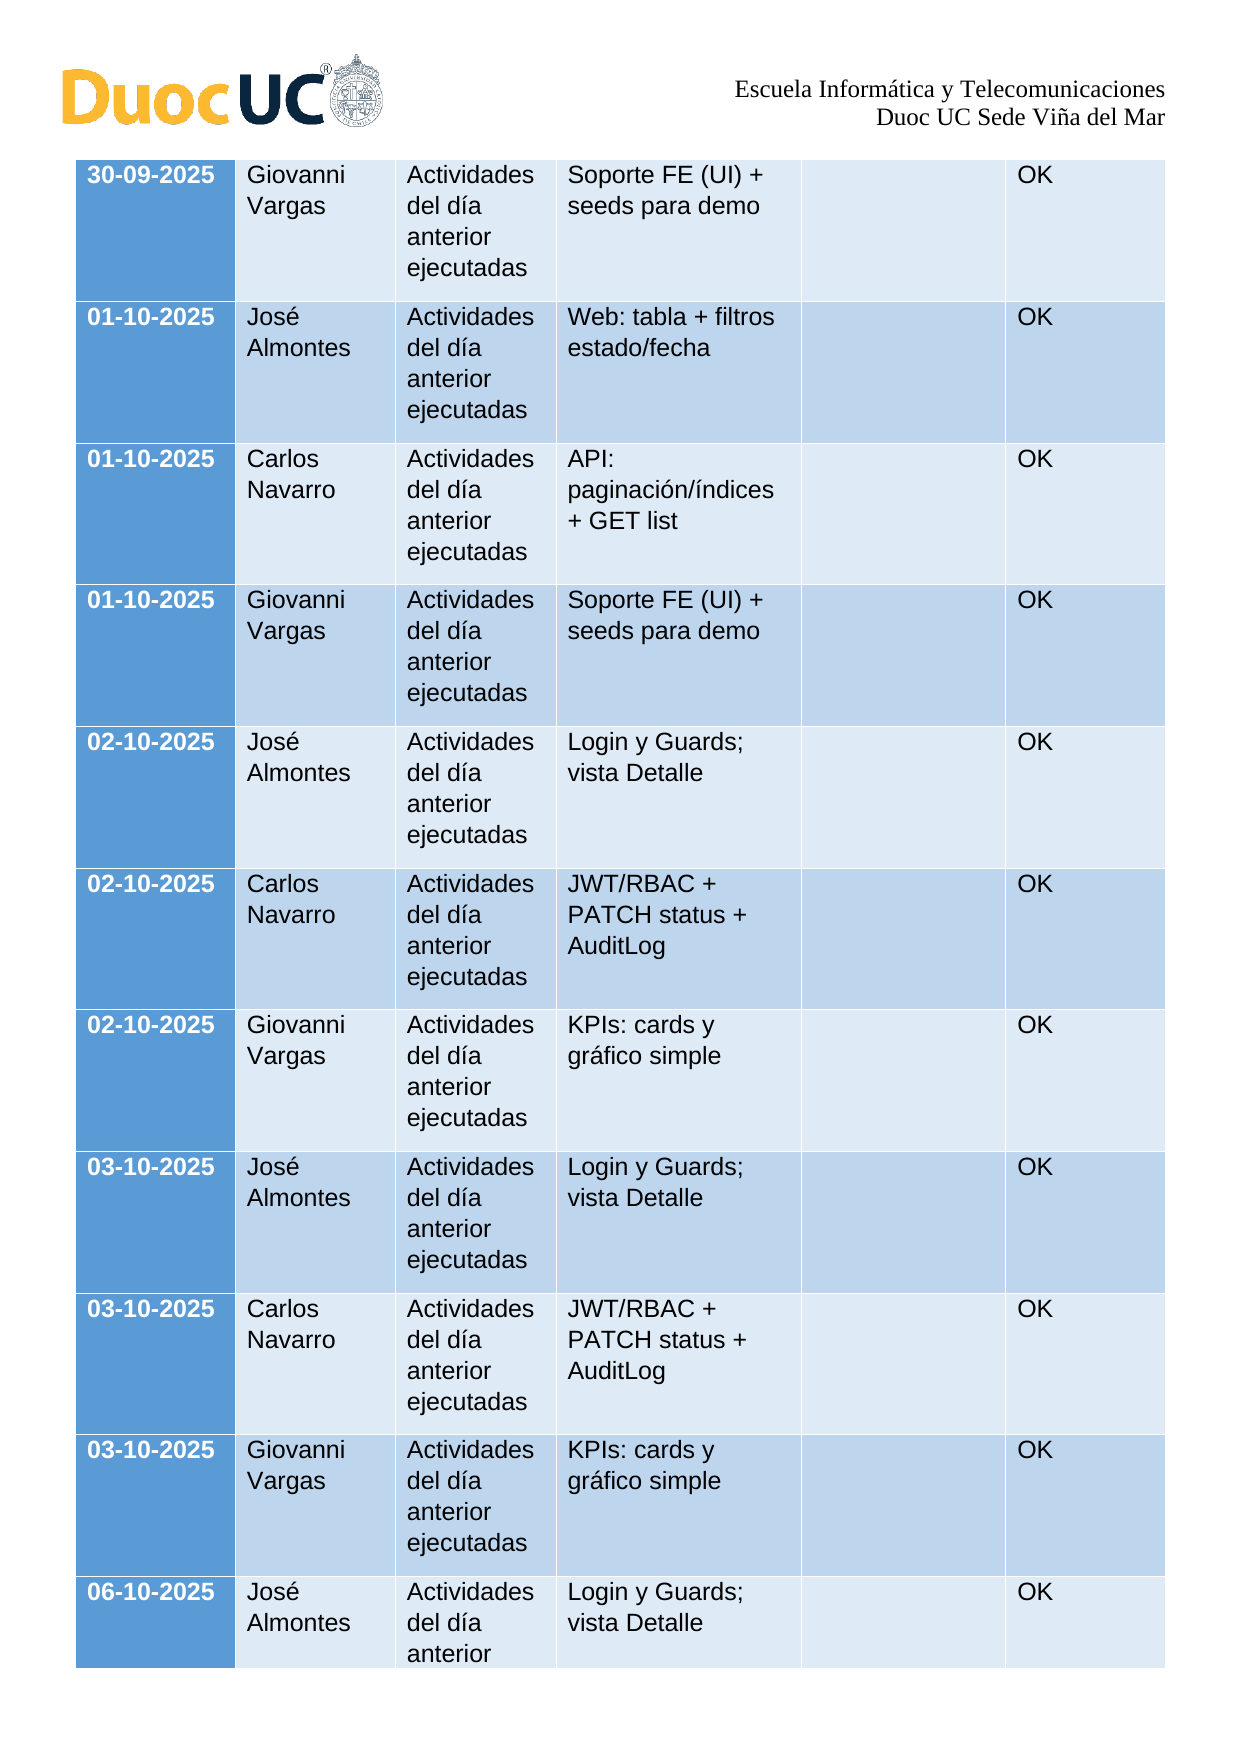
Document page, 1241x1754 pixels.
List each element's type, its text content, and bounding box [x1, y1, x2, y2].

table_cell [802, 444, 1005, 584]
table_cell OK [1006, 727, 1165, 868]
table_cell Giovanni Vargas [236, 585, 395, 726]
table_cell [802, 302, 1005, 443]
table_cell Actividades del día anterior ejecutadas [396, 1152, 556, 1293]
picture [62, 54, 383, 127]
table_cell 01-10-2025 [76, 585, 235, 726]
table_cell JWT/RBAC + PATCH status + AuditLog [557, 1294, 801, 1434]
table_cell Actividades del día anterior ejecutadas [396, 727, 556, 868]
table_cell Actividades del día anterior ejecutadas [396, 1435, 556, 1576]
table_cell JWT/RBAC + PATCH status + AuditLog [557, 869, 801, 1009]
table_cell 30-09-2025 [76, 160, 235, 301]
table_cell Login y Guards; vista Detalle [557, 727, 801, 868]
table_cell Carlos Navarro [236, 869, 395, 1009]
table_cell OK [1006, 444, 1165, 584]
table_cell OK [1006, 585, 1165, 726]
table_cell OK [1006, 1294, 1165, 1434]
table_cell 01-10-2025 [76, 302, 235, 443]
table_cell 01-10-2025 [76, 444, 235, 584]
table_cell José Almontes [236, 1577, 395, 1668]
table_cell Login y Guards; vista Detalle [557, 1152, 801, 1293]
table_cell José Almontes [236, 727, 395, 868]
table_cell Web: tabla + filtros estado/fecha [557, 302, 801, 443]
table_cell [802, 869, 1005, 1009]
table_cell [802, 1294, 1005, 1434]
table_cell OK [1006, 1577, 1165, 1668]
table_cell José Almontes [236, 1152, 395, 1293]
table_cell OK [1006, 1435, 1165, 1576]
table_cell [557, 1577, 801, 1668]
table_cell 02-10-2025 [76, 869, 235, 1009]
table_cell [802, 1152, 1005, 1293]
table_cell [802, 727, 1005, 868]
table_cell OK [1006, 1010, 1165, 1151]
table_cell Actividades del día anterior ejecutadas [396, 302, 556, 443]
table_cell [802, 585, 1005, 726]
table_cell [802, 1010, 1005, 1151]
table_cell OK [1006, 1152, 1165, 1293]
table_cell Actividades del día anterior ejecutadas [396, 585, 556, 726]
table_cell 02-10-2025 [76, 1010, 235, 1151]
table_cell 06-10-2025 [76, 1577, 235, 1668]
table_cell OK [1006, 869, 1165, 1009]
table_cell Giovanni Vargas [236, 1435, 395, 1576]
table_cell 03-10-2025 [76, 1294, 235, 1434]
table_cell 03-10-2025 [76, 1152, 235, 1293]
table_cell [396, 1577, 556, 1668]
table_cell Giovanni Vargas [236, 1010, 395, 1151]
table_cell [802, 160, 1005, 301]
table_cell OK [1006, 302, 1165, 443]
table_cell Actividades del día anterior ejecutadas [396, 1294, 556, 1434]
table_cell API: paginación/índices + GET list [557, 444, 801, 584]
table_cell Carlos Navarro [236, 1294, 395, 1434]
table_cell Actividades del día anterior ejecutadas [396, 444, 556, 584]
table_cell José Almontes [236, 302, 395, 443]
table_cell Actividades del día anterior ejecutadas [396, 1010, 556, 1151]
table_cell [802, 1577, 1005, 1668]
table_cell KPIs: cards y gráfico simple [557, 1435, 801, 1576]
table_cell Soporte FE (UI) + seeds para demo [557, 160, 801, 301]
table_cell OK [1006, 160, 1165, 301]
table_cell Actividades del día anterior ejecutadas [396, 869, 556, 1009]
table_cell [802, 1435, 1005, 1576]
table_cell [396, 160, 556, 301]
table_cell Soporte FE (UI) + seeds para demo [557, 585, 801, 726]
table_cell 02-10-2025 [76, 727, 235, 868]
table_cell Carlos Navarro [236, 444, 395, 584]
table_cell KPIs: cards y gráfico simple [557, 1010, 801, 1151]
table_cell 03-10-2025 [76, 1435, 235, 1576]
table_cell Giovanni Vargas [236, 160, 395, 301]
